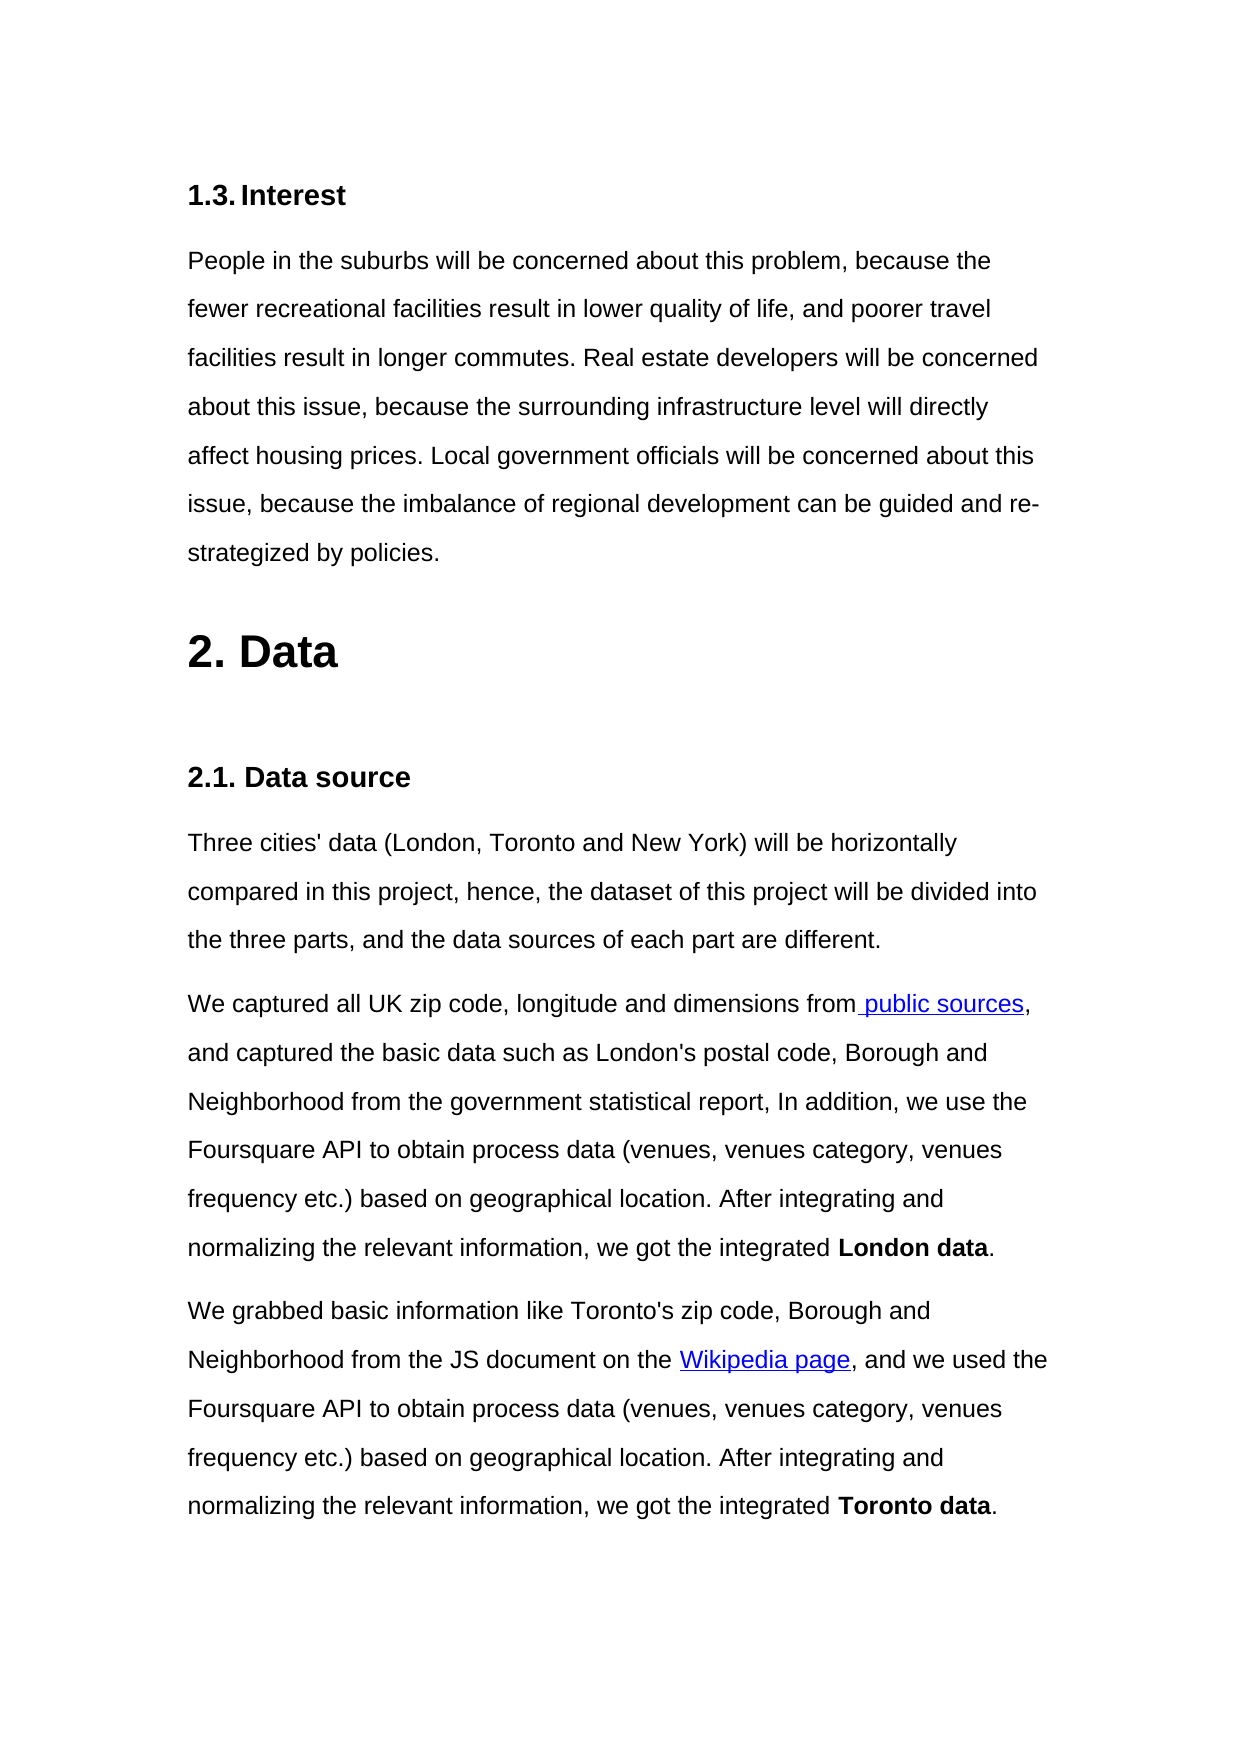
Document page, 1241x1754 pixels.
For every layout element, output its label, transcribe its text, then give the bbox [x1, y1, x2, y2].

text Three cities' data (London, Toronto and New York) will be horizontally compared in this project, hence, the dataset of this project will be divided into the three parts, and the data sources of each part are different. [187, 826, 1053, 956]
subtitle 2. Data [187, 618, 1053, 683]
subtitle 2.1. Data source [187, 744, 1053, 809]
subtitle Interest [187, 162, 1053, 227]
text We captured all UK zip code, longitude and dimensions from public sources, and captured the basic data such as London's postal code, Borough and Neighborhood from the government statistical report, In addition, we use the Foursquare API to obtain process data (venues, venues category, venues frequency etc.) based on geographical location. After integrating and normalizing the relevant information, we got the integrated London data. [187, 987, 1053, 1263]
text We grabbed basic information like Toronto's zip code, Borough and Neighborhood from the JS document on the Wikipedia page, and we used the Foursquare API to obtain process data (venues, venues category, venues frequency etc.) based on geographical location. After integrating and normalizing the relevant information, we got the integrated Toronto data. [187, 1294, 1053, 1522]
text People in the suburbs will be concerned about this problem, because the fewer recreational facilities result in lower quality of life, and poorer travel facilities result in longer commutes. Real estate developers will be concerned about this issue, because the surrounding infrastructure level will directly affect housing prices. Local government officials will be concerned about this issue, because the imbalance of regional development can be guided and re-strategized by policies. [187, 244, 1053, 569]
